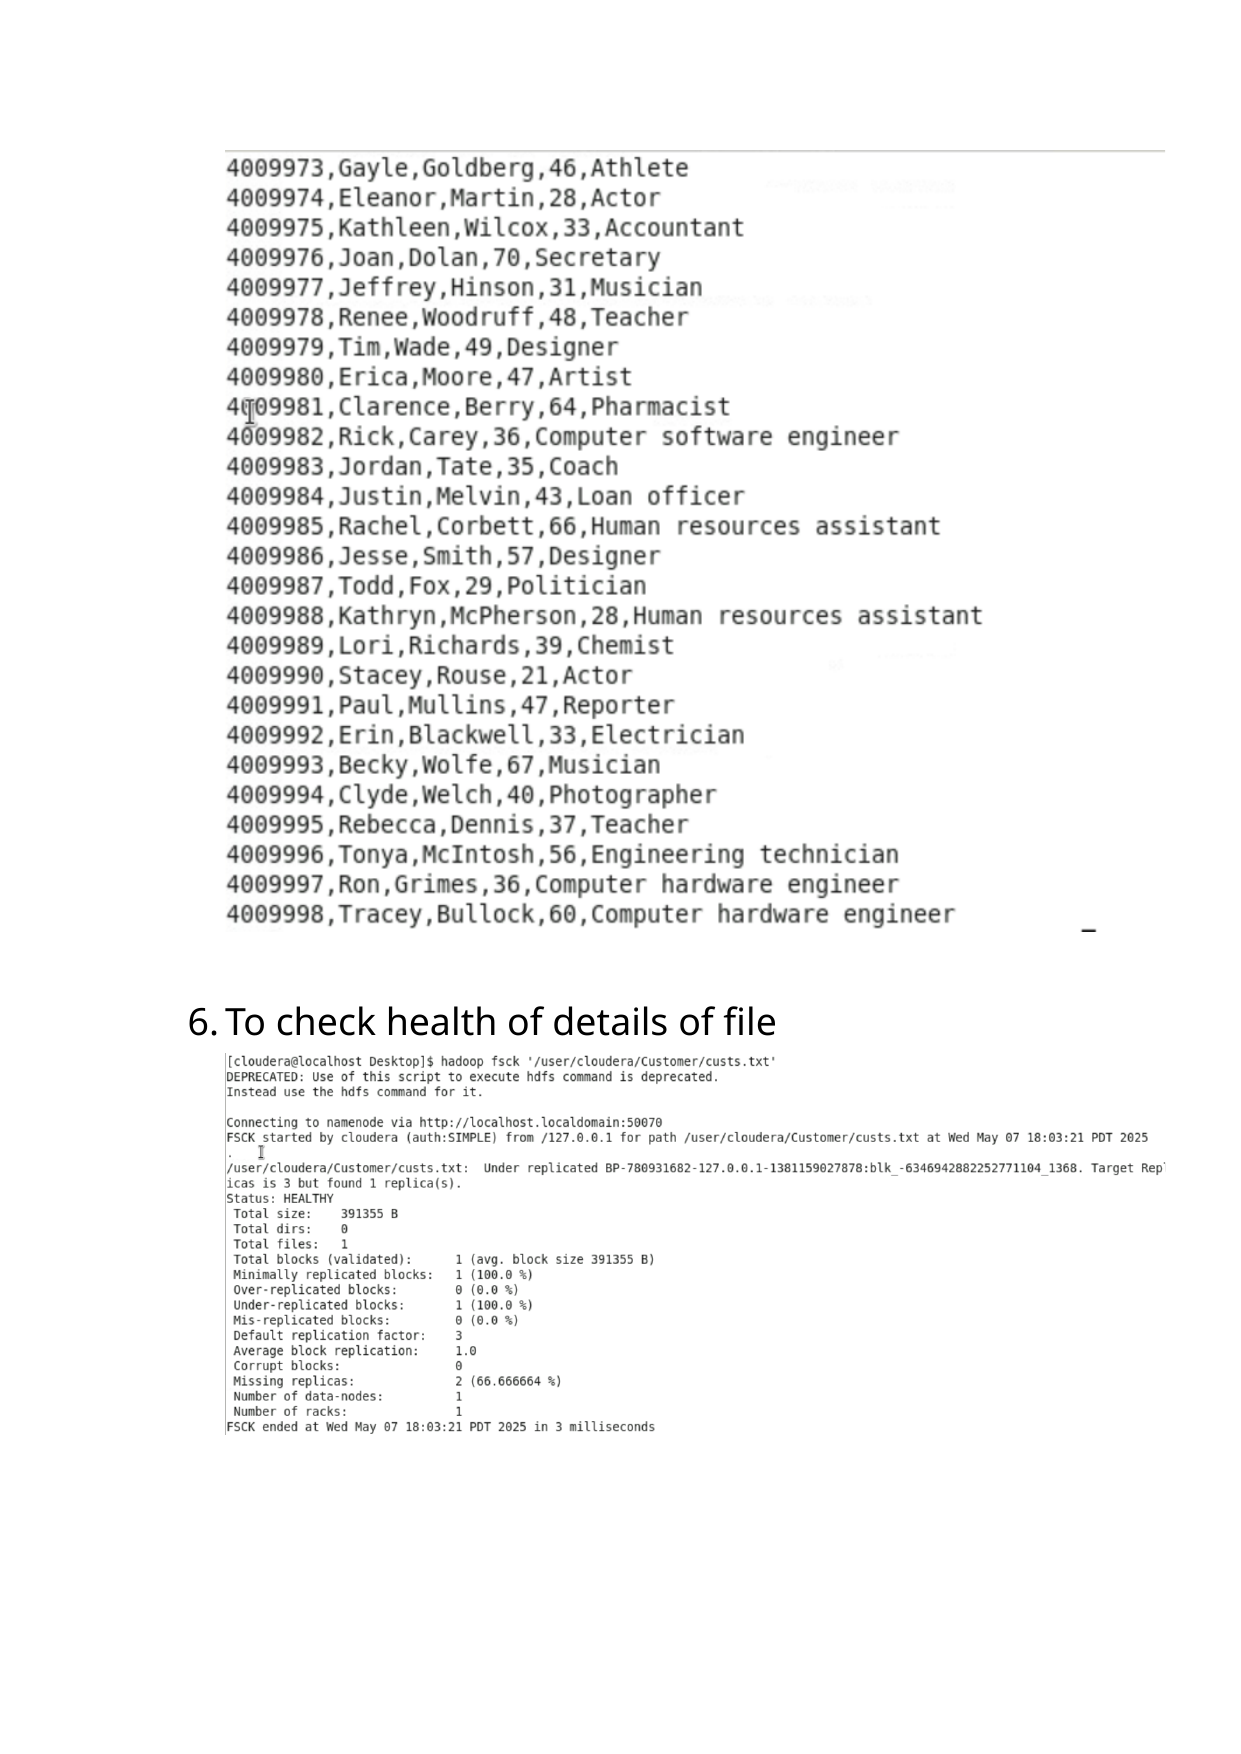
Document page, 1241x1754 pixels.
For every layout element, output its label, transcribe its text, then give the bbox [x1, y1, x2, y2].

picture [225, 1053, 1166, 1435]
list To check health of details of file [187, 995, 1090, 1046]
picture [225, 150, 1166, 932]
